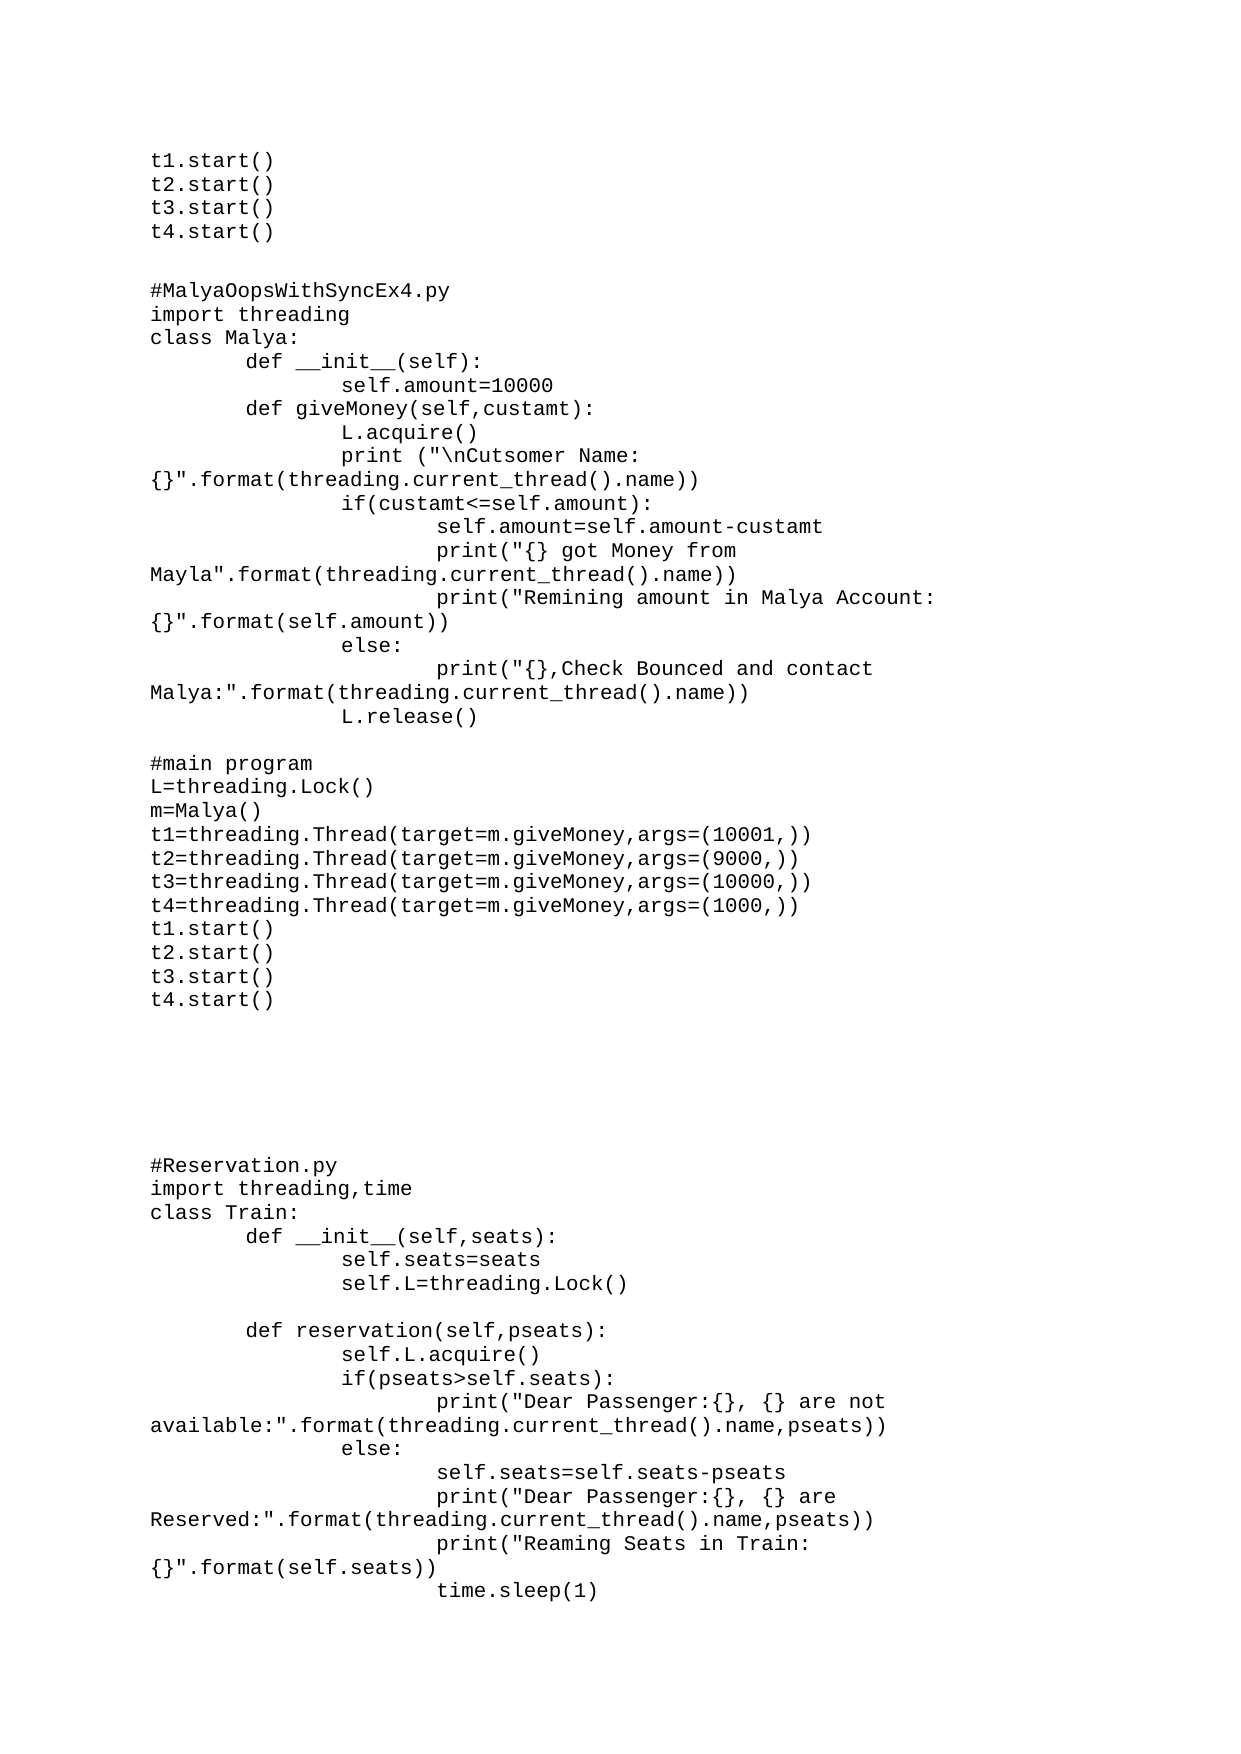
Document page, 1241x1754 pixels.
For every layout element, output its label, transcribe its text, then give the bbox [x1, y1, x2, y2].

text self.seats=seats [150, 1249, 1090, 1273]
text m=Malya() [150, 800, 1090, 824]
text print("Remining amount in Malya Account:{}".format(self.amount)) [150, 587, 1090, 635]
text print("Dear Passenger:{}, {} are Reserved:".format(threading.current_thread().name,pseats)) [150, 1486, 1090, 1533]
text #MalyaOopsWithSyncEx4.py [150, 280, 1090, 304]
text class Train: [150, 1202, 1090, 1226]
text def giveMoney(self,custamt): [150, 398, 1090, 422]
text else: [150, 1438, 1090, 1462]
text L.acquire() [150, 422, 1090, 446]
text import threading,time [150, 1178, 1090, 1202]
text def __init__(self): [150, 351, 1090, 374]
text t1.start() [150, 150, 1090, 174]
text import threading [150, 304, 1090, 327]
text #main program [150, 753, 1090, 777]
text self.amount=10000 [150, 374, 1090, 398]
text t1=threading.Thread(target=m.giveMoney,args=(10001,)) [150, 824, 1090, 847]
text if(pseats>self.seats): [150, 1367, 1090, 1391]
text t3=threading.Thread(target=m.giveMoney,args=(10000,)) [150, 871, 1090, 895]
text t2=threading.Thread(target=m.giveMoney,args=(9000,)) [150, 847, 1090, 871]
text t3.start() [150, 197, 1090, 221]
text self.seats=self.seats-pseats [150, 1462, 1090, 1486]
text #Reservation.py [150, 1155, 1090, 1178]
text t4.start() [150, 989, 1090, 1013]
text t2.start() [150, 174, 1090, 197]
text self.L=threading.Lock() [150, 1273, 1090, 1297]
text print("{} got Money from Mayla".format(threading.current_thread().name)) [150, 540, 1090, 587]
text t1.start() [150, 918, 1090, 942]
text time.sleep(1) [150, 1580, 1090, 1604]
text t2.start() [150, 942, 1090, 966]
text t4=threading.Thread(target=m.giveMoney,args=(1000,)) [150, 895, 1090, 918]
text print("Reaming Seats in Train:{}".format(self.seats)) [150, 1533, 1090, 1580]
text else: [150, 635, 1090, 658]
text print ("\nCutsomer Name:{}".format(threading.current_thread().name)) [150, 446, 1090, 493]
text def __init__(self,seats): [150, 1226, 1090, 1249]
text t3.start() [150, 966, 1090, 989]
text print("{},Check Bounced and contact Malya:".format(threading.current_thread().name)) [150, 658, 1090, 706]
text class Malya: [150, 327, 1090, 351]
text L=threading.Lock() [150, 777, 1090, 800]
text L.release() [150, 706, 1090, 729]
text self.L.acquire() [150, 1344, 1090, 1367]
text if(custamt<=self.amount): [150, 493, 1090, 516]
text print("Dear Passenger:{}, {} are not available:".format(threading.current_thread().name,pseats)) [150, 1391, 1090, 1438]
text def reservation(self,pseats): [150, 1320, 1090, 1344]
text self.amount=self.amount-custamt [150, 516, 1090, 540]
text t4.start() [150, 221, 1090, 244]
